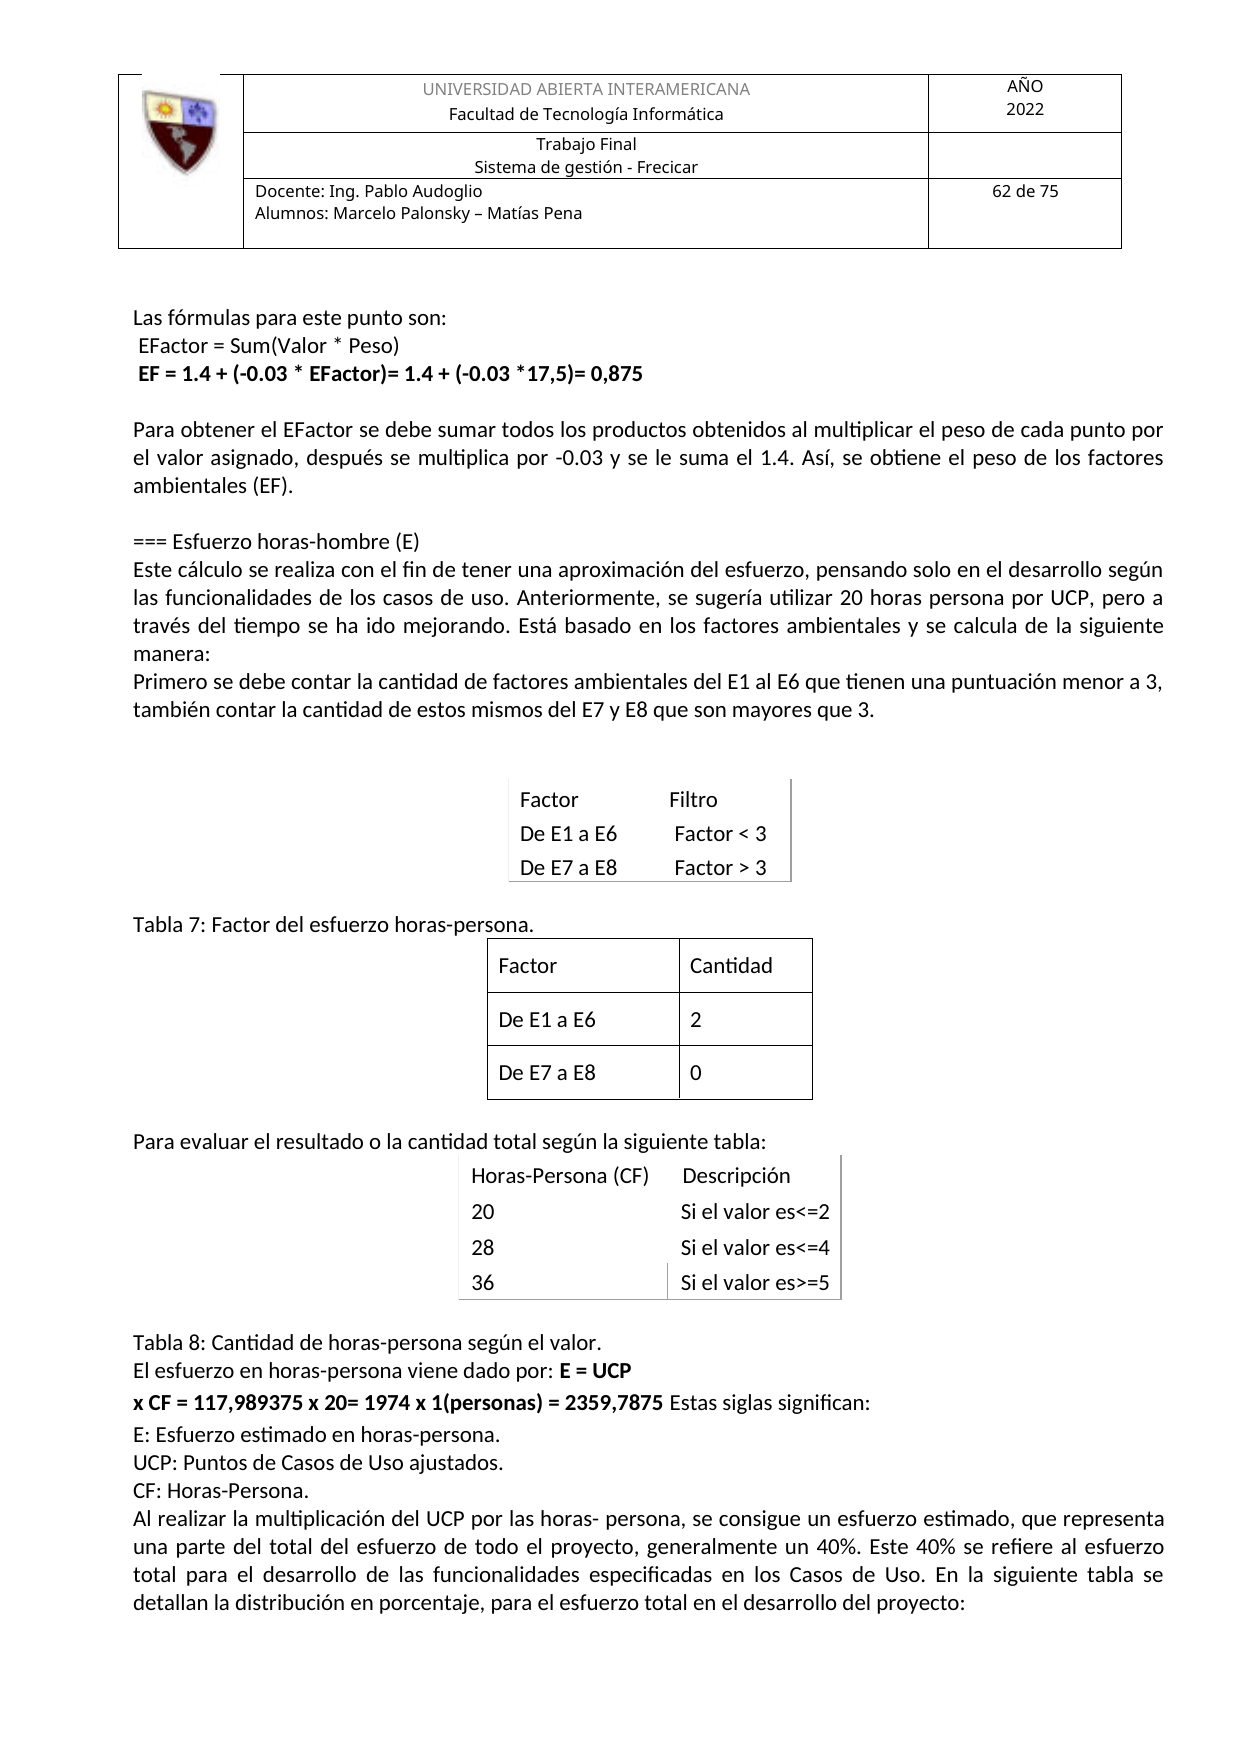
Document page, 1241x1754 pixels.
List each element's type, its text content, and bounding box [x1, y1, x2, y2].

text E: Esfuerzo estimado en horas-persona. [133, 1420, 1167, 1448]
table_cell Si el valor es>=5 [668, 1264, 840, 1298]
table_cell 28 [459, 1228, 667, 1263]
table_header Factor [488, 939, 679, 992]
table_cell De E1 a E6 [488, 993, 679, 1045]
table_cell Si el valor es<=4 [668, 1228, 840, 1263]
text Al realizar la multiplicación del UCP por las horas- persona, se consigue un esfuerzo estimado, que representa una parte del total del esfuerzo de todo el proyecto, generalmente un 40%. Este 40% se refiere al esfuerzo total para el desarrollo de las funcionalidades especificadas en los Casos de Uso. En la siguiente tabla se detallan la distribución en porcentaje, para el esfuerzo total en el desarrollo del proyecto: [133, 1504, 1167, 1616]
text Para evaluar el resultado o la cantidad total según la siguiente tabla: [133, 1127, 1167, 1155]
text Las fórmulas para este punto son: [133, 303, 1167, 331]
text Para obtener el EFactor se debe sumar todos los productos obtenidos al multiplicar el peso de cada punto por el valor asignado, después se multiplica por -0.03 y se le suma el 1.4. Así, se obtiene el peso de los factores ambientales (EF). [133, 415, 1167, 499]
text Tabla 8: Cantidad de horas-persona según el valor. [133, 1328, 1167, 1356]
text Primero se debe contar la cantidad de factores ambientales del E1 al E6 que tienen una puntuación menor a 3, también contar la cantidad de estos mismos del E7 y E8 que son mayores que 3. [133, 667, 1167, 723]
table_cell Factor > 3 [659, 848, 790, 881]
table_cell De E1 a E6 [509, 814, 658, 847]
text CF: Horas-Persona. [133, 1476, 1167, 1504]
table_cell De E7 a E8 [509, 848, 658, 881]
text El esfuerzo en horas-persona viene dado por: E = UCP [133, 1356, 1167, 1384]
table_cell 0 [680, 1046, 812, 1098]
text x CF = 117,989375 x 20= 1974 x 1(personas) = 2359,7875 Estas siglas significan: [133, 1388, 1167, 1416]
table_cell De E7 a E8 [488, 1046, 679, 1098]
text EF = 1.4 + (-0.03 * EFactor)= 1.4 + (-0.03 *17,5)= 0,875 [133, 359, 1167, 387]
table_header Horas-Persona (CF) [459, 1156, 667, 1191]
table_header Filtro [659, 780, 790, 813]
table_cell 20 [459, 1192, 667, 1227]
table_header Descripción [668, 1156, 840, 1191]
table_header Cantidad [680, 939, 812, 992]
table_cell Factor < 3 [659, 814, 790, 847]
picture [141, 74, 220, 187]
table_cell 36 [459, 1264, 667, 1298]
text UCP: Puntos de Casos de Uso ajustados. [133, 1448, 1167, 1476]
table_cell Si el valor es<=2 [668, 1192, 840, 1227]
text Tabla 7: Factor del esfuerzo horas-persona. [133, 910, 1167, 938]
text EFactor = Sum(Valor * Peso) [133, 331, 1167, 359]
text === Esfuerzo horas-hombre (E) [133, 527, 1167, 555]
table_header Factor [509, 780, 658, 813]
table_cell 2 [680, 993, 812, 1045]
text Este cálculo se realiza con el fin de tener una aproximación del esfuerzo, pensando solo en el desarrollo según las funcionalidades de los casos de uso. Anteriormente, se sugería utilizar 20 horas persona por UCP, pero a través del tiempo se ha ido mejorando. Está basado en los factores ambientales y se calcula de la siguiente manera: [133, 555, 1167, 667]
